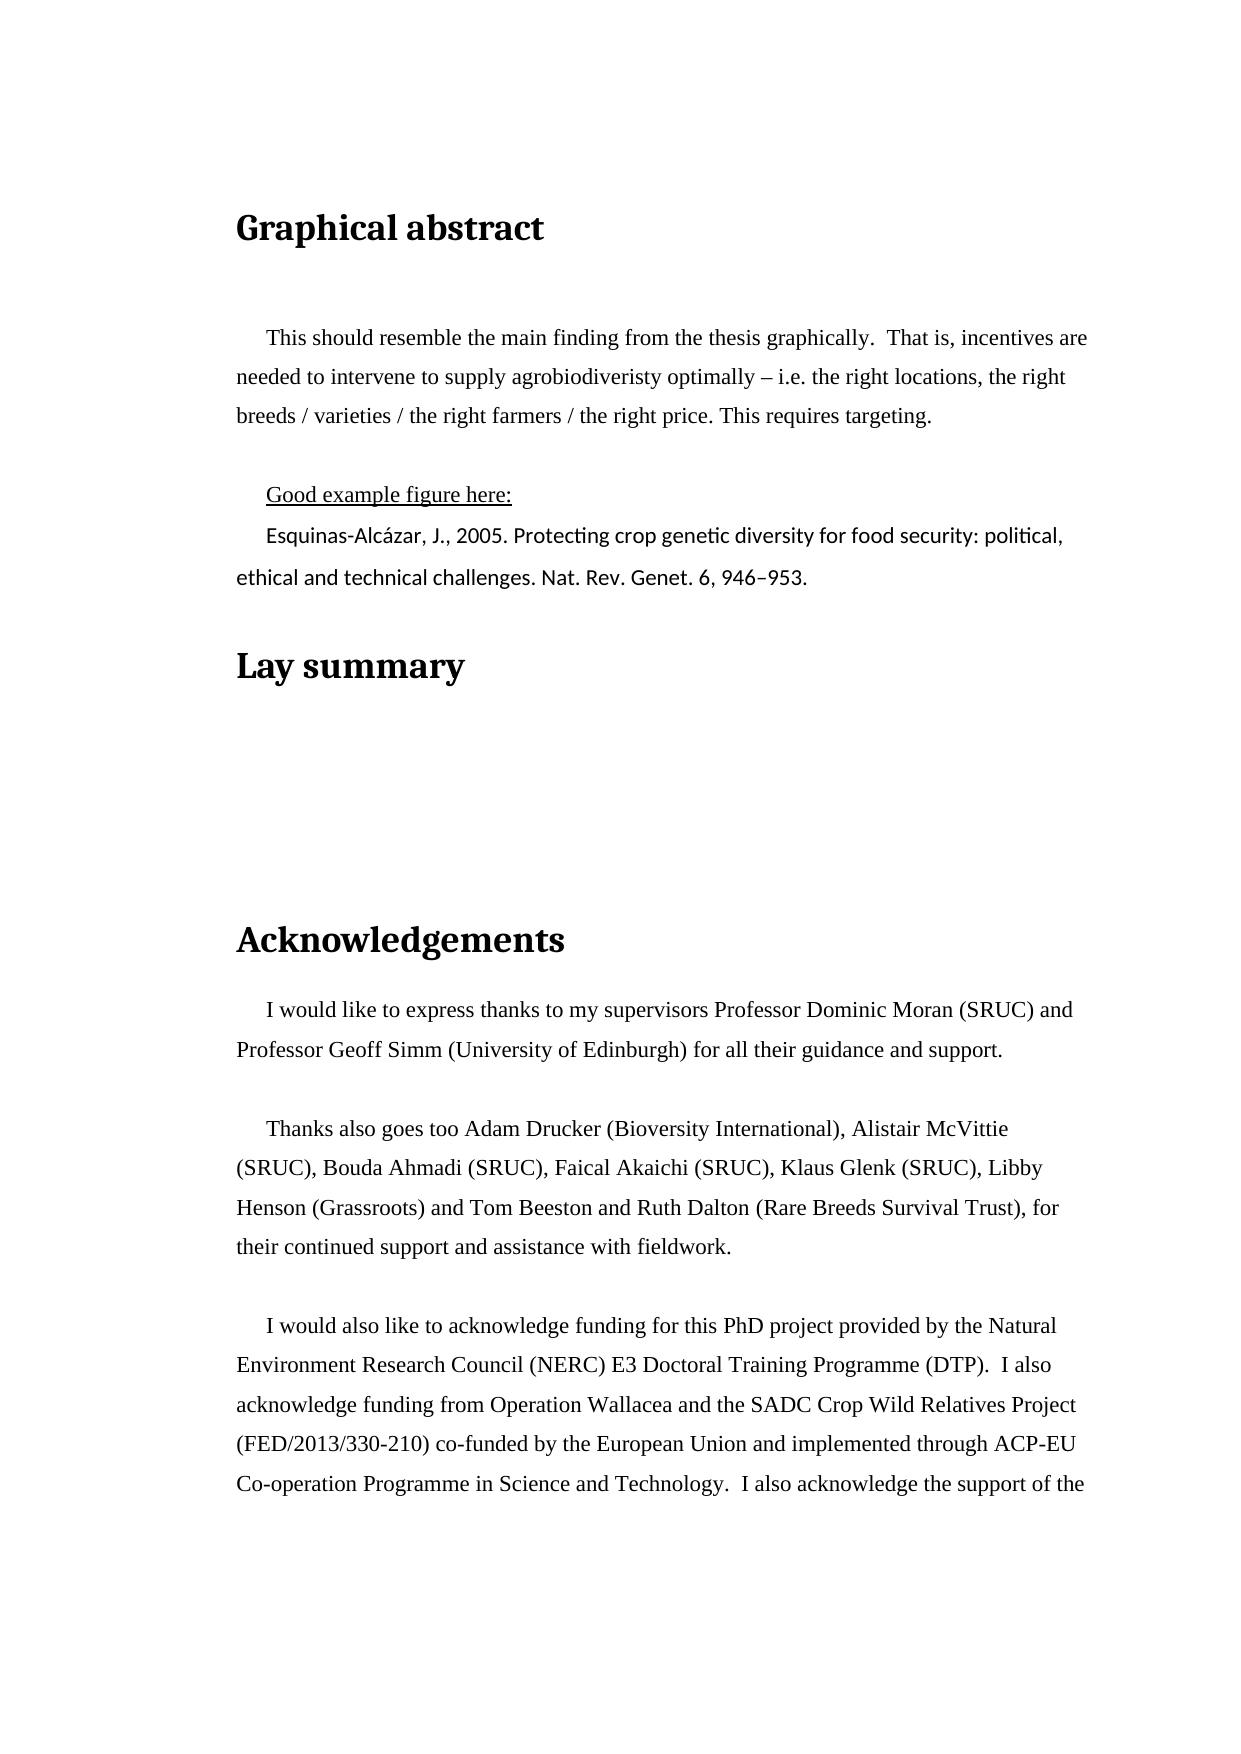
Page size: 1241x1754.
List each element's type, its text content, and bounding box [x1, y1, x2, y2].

title Graphical abstract [236, 207, 1092, 250]
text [236, 1312, 1092, 1496]
text Good example figure here: [236, 482, 1092, 508]
title Lay summary [236, 644, 1092, 688]
title Acknowledgements [236, 919, 1092, 962]
text Esquinas-Alcázar, J., 2005. Protecting crop genetic diversity for food security: political, ethical and technical challenges. Nat. Rev. Genet. 6, 946–953. [236, 521, 1092, 591]
text Thanks also goes too Adam Drucker (Bioversity International), Alistair McVittie (SRUC), Bouda Ahmadi (SRUC), Faical Akaichi (SRUC), Klaus Glenk (SRUC), Libby Henson (Grassroots) and Tom Beeston and Ruth Dalton (Rare Breeds Survival Trust), for their continued support and assistance with fieldwork. [236, 1115, 1092, 1259]
text This should resemble the main finding from the thesis graphically. That is, incentives are needed to intervene to supply agrobiodiveristy optimally – i.e. the right locations, the right breeds / varieties / the right farmers / the right price. This requires targeting. [236, 324, 1092, 429]
text I would like to express thanks to my supervisors Professor Dominic Moran (SRUC) and Professor Geoff Simm (University of Edinburgh) for all their guidance and support. [236, 996, 1092, 1062]
